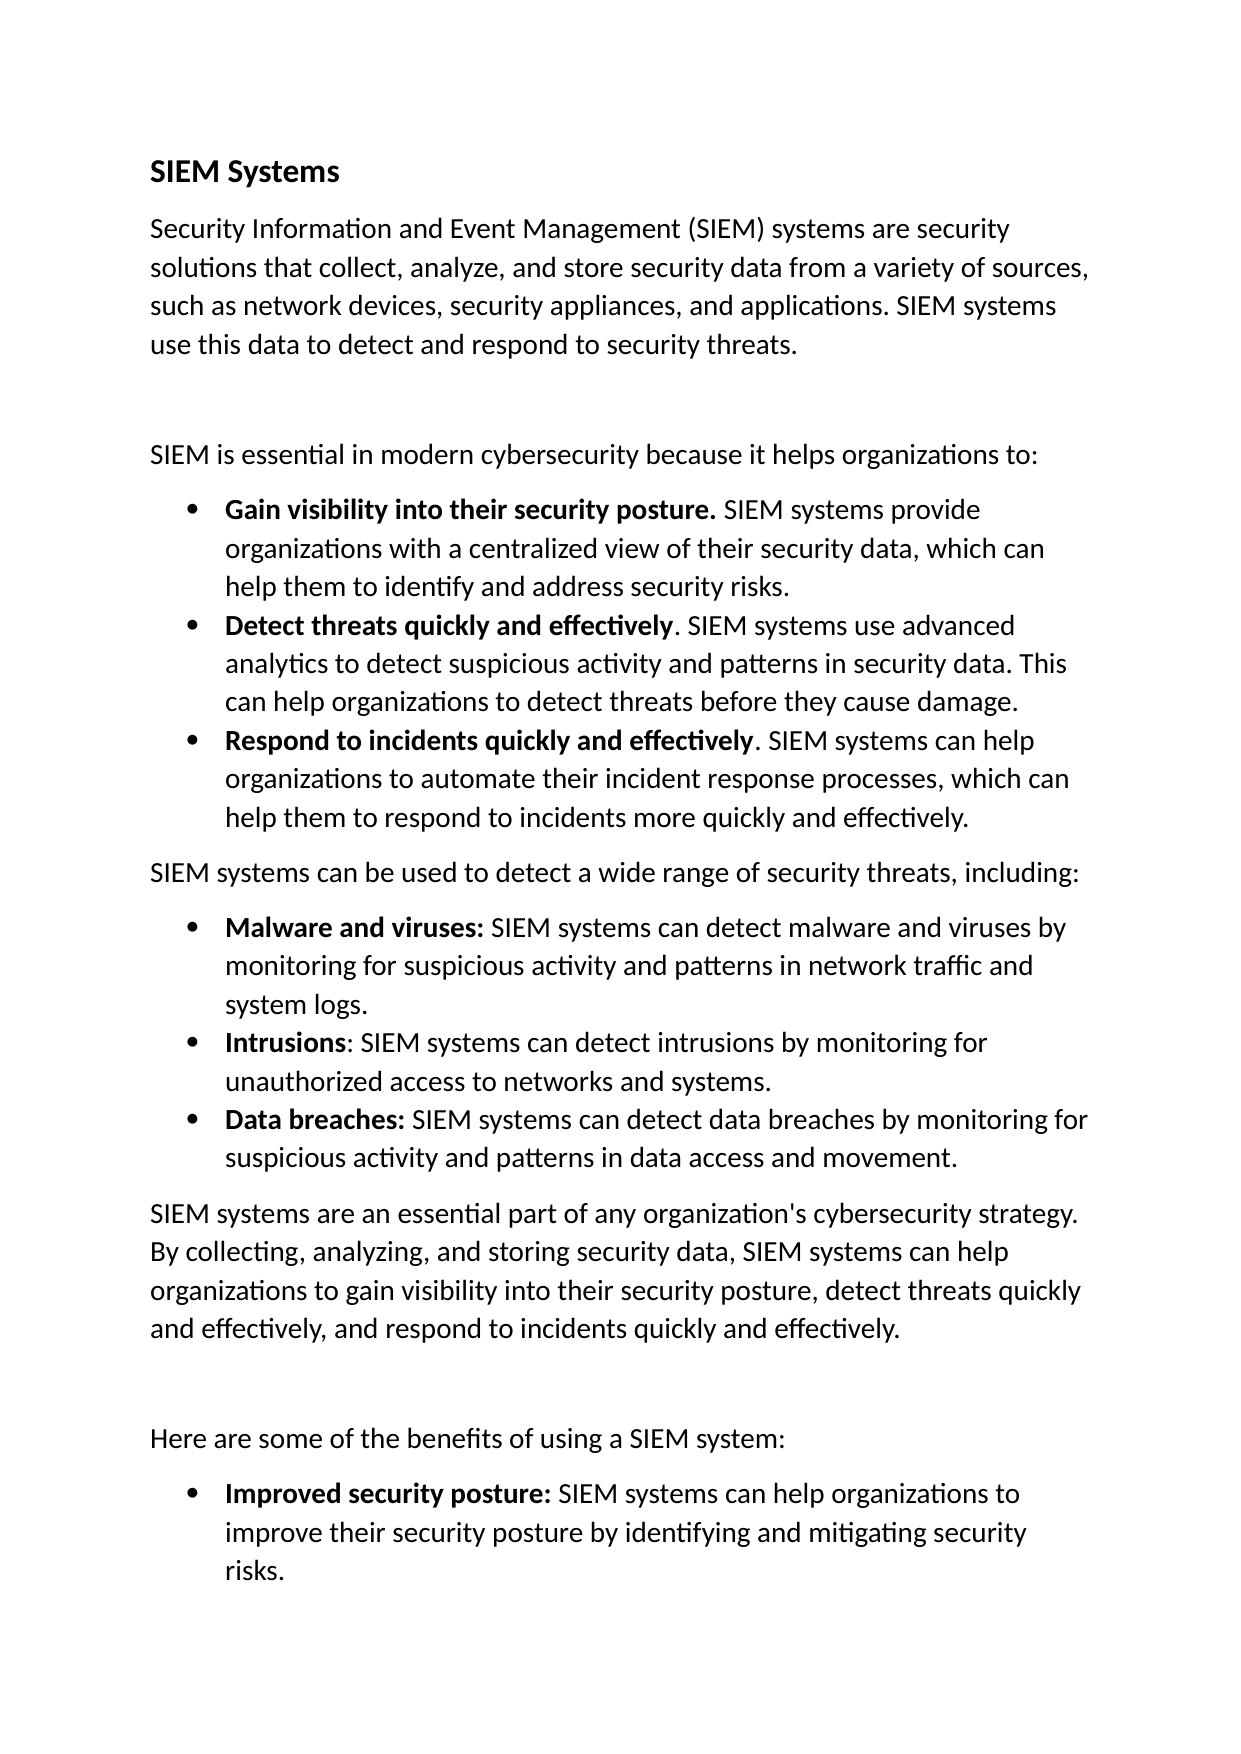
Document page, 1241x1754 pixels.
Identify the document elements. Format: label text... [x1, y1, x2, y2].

text Security Information and Event Management (SIEM) systems are security solutions that collect, analyze, and store security data from a variety of sources, such as network devices, security appliances, and applications. SIEM systems use this data to detect and respond to security threats. [150, 211, 1090, 362]
list Gain visibility into their security posture. SIEM systems provide organizations with a centralized view of their security data, which can help them to identify and address security risks. [187, 491, 1090, 604]
text SIEM systems can be used to detect a wide range of security threats, including: [150, 854, 1090, 889]
list Detect threats quickly and effectively. SIEM systems use advanced analytics to detect suspicious activity and patterns in security data. This can help organizations to detect threats before they cause damage. [187, 607, 1090, 719]
text Here are some of the benefits of using a SIEM system: [150, 1420, 1090, 1456]
list Data breaches: SIEM systems can detect data breaches by monitoring for suspicious activity and patterns in data access and movement. [187, 1101, 1090, 1175]
list Malware and viruses: SIEM systems can detect malware and viruses by monitoring for suspicious activity and patterns in network traffic and system logs. [187, 909, 1090, 1021]
text SIEM systems are an essential part of any organization's cybersecurity strategy. By collecting, analyzing, and storing security data, SIEM systems can help organizations to gain visibility into their security posture, detect threats quickly and effectively, and respond to incidents quickly and effectively. [150, 1195, 1090, 1346]
text SIEM is essential in modern cybersecurity because it helps organizations to: [150, 436, 1090, 472]
list Respond to incidents quickly and effectively. SIEM systems can help organizations to automate their incident response processes, which can help them to respond to incidents more quickly and effectively. [187, 722, 1090, 834]
text SIEM Systems [150, 150, 1090, 191]
list Improved security posture: SIEM systems can help organizations to improve their security posture by identifying and mitigating security risks. [187, 1475, 1090, 1588]
list Intrusions: SIEM systems can detect intrusions by monitoring for unauthorized access to networks and systems. [187, 1024, 1090, 1098]
